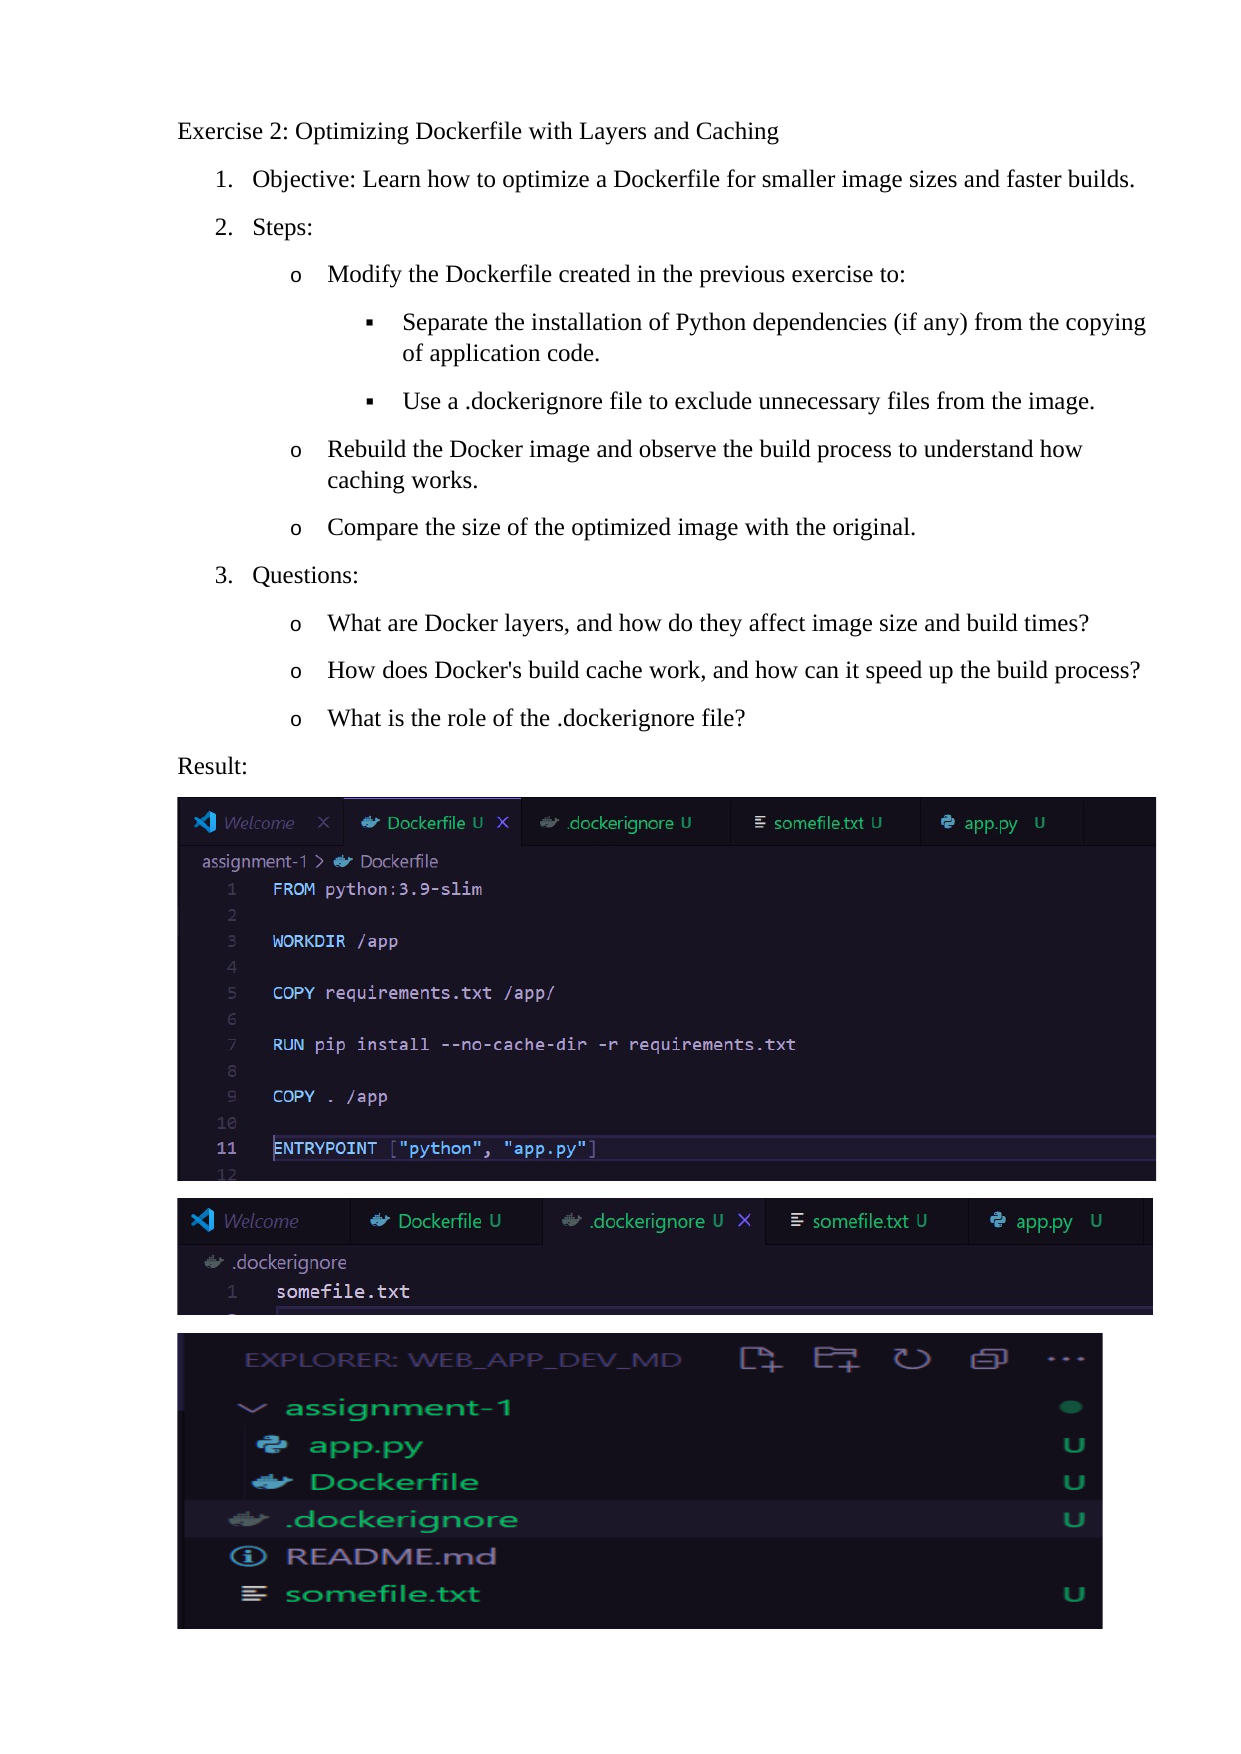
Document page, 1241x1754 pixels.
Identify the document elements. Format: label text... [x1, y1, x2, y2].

list Use a .dockerignore file to exclude unnecessary files from the image. [164, 386, 1095, 414]
list Objective: Learn how to optimize a Dockerfile for smaller image sizes and faster builds. [214, 164, 1167, 193]
list How does Docker's build cache work, and how can it speed up the build process? [289, 655, 1167, 685]
list What are Docker layers, and how do they affect image size and build times? [164, 608, 1089, 637]
picture [177, 1198, 1153, 1315]
picture [177, 1333, 1103, 1629]
picture [177, 797, 1157, 1181]
list Steps: [214, 212, 1167, 241]
list Separate the installation of Python dependencies (if any) from the copying of application code. [364, 307, 1147, 367]
list Modify the Dockerfile created in the previous exercise to: [289, 259, 1167, 289]
list Questions: [214, 560, 1167, 588]
text Result: [177, 751, 1167, 779]
text Exercise 2: Optimizing Dockerfile with Layers and Caching [177, 116, 1167, 145]
list What is the role of the .dockerignore file? [289, 703, 1167, 733]
list Compare the size of the optimized image with the original. [289, 512, 1167, 542]
list Rebuild the Docker image and observe the build process to understand how caching works. [289, 434, 1083, 493]
